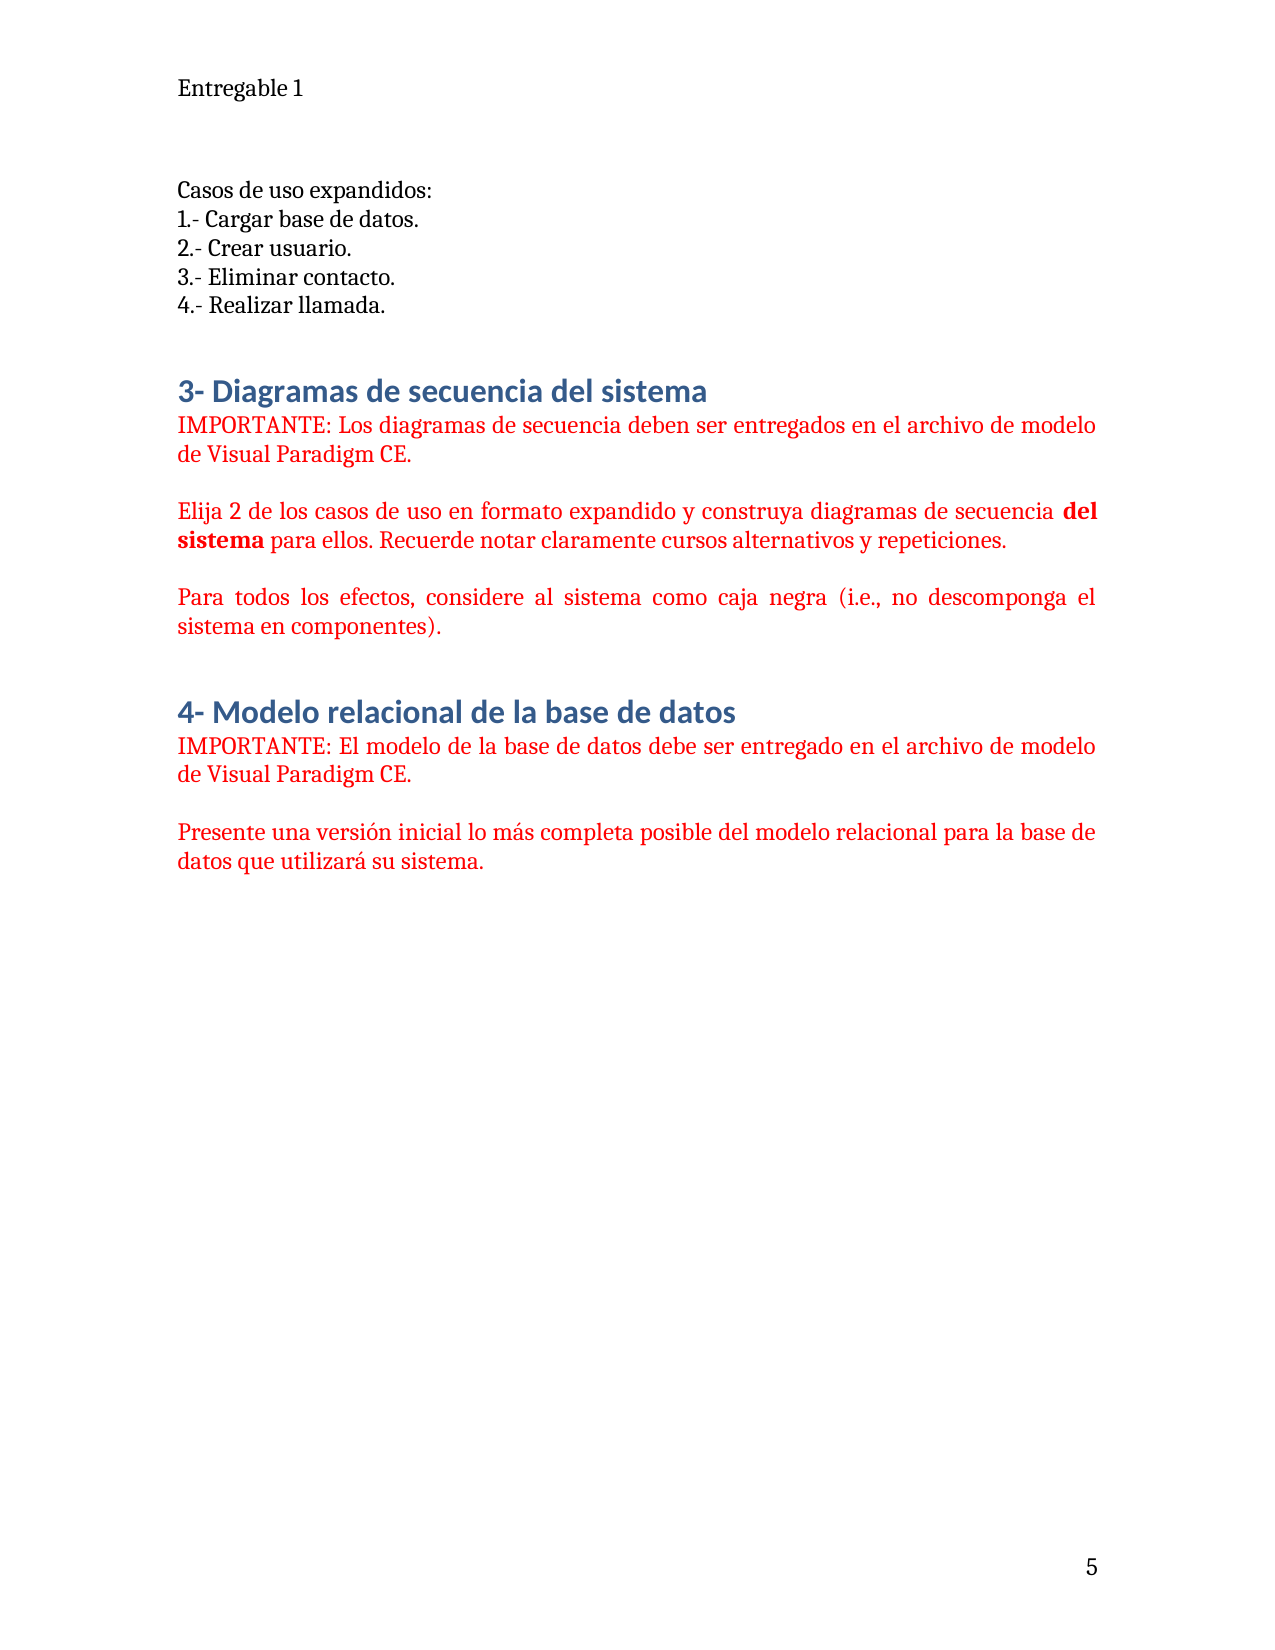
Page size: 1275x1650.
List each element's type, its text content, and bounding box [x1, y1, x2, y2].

text 2.- Crear usuario. [177, 234, 1098, 263]
subtitle 3- Diagramas de secuencia del sistema [177, 370, 1098, 411]
subtitle 4- Modelo relacional de la base de datos [177, 691, 1098, 732]
text IMPORTANTE: El modelo de la base de datos debe ser entregado en el archivo de modelo de Visual Paradigm CE. [177, 732, 1098, 789]
text IMPORTANTE: Los diagramas de secuencia deben ser entregados en el archivo de modelo de Visual Paradigm CE. [177, 411, 1098, 468]
text Para todos los efectos, considere al sistema como caja negra (i.e., no descomponga el sistema en componentes). [177, 583, 1098, 641]
text 1.- Cargar base de datos. [177, 205, 1098, 234]
text 4.- Realizar llamada. [177, 291, 1098, 320]
text Casos de uso expandidos: [177, 176, 1098, 205]
text Elija 2 de los casos de uso en formato expandido y construya diagramas de secuencia del sistema para ellos. Recuerde notar claramente cursos alternativos y repeticiones. [177, 497, 1098, 554]
text 3.- Eliminar contacto. [177, 263, 1098, 291]
text Presente una versión inicial lo más completa posible del modelo relacional para la base de datos que utilizará su sistema. [177, 818, 1098, 875]
